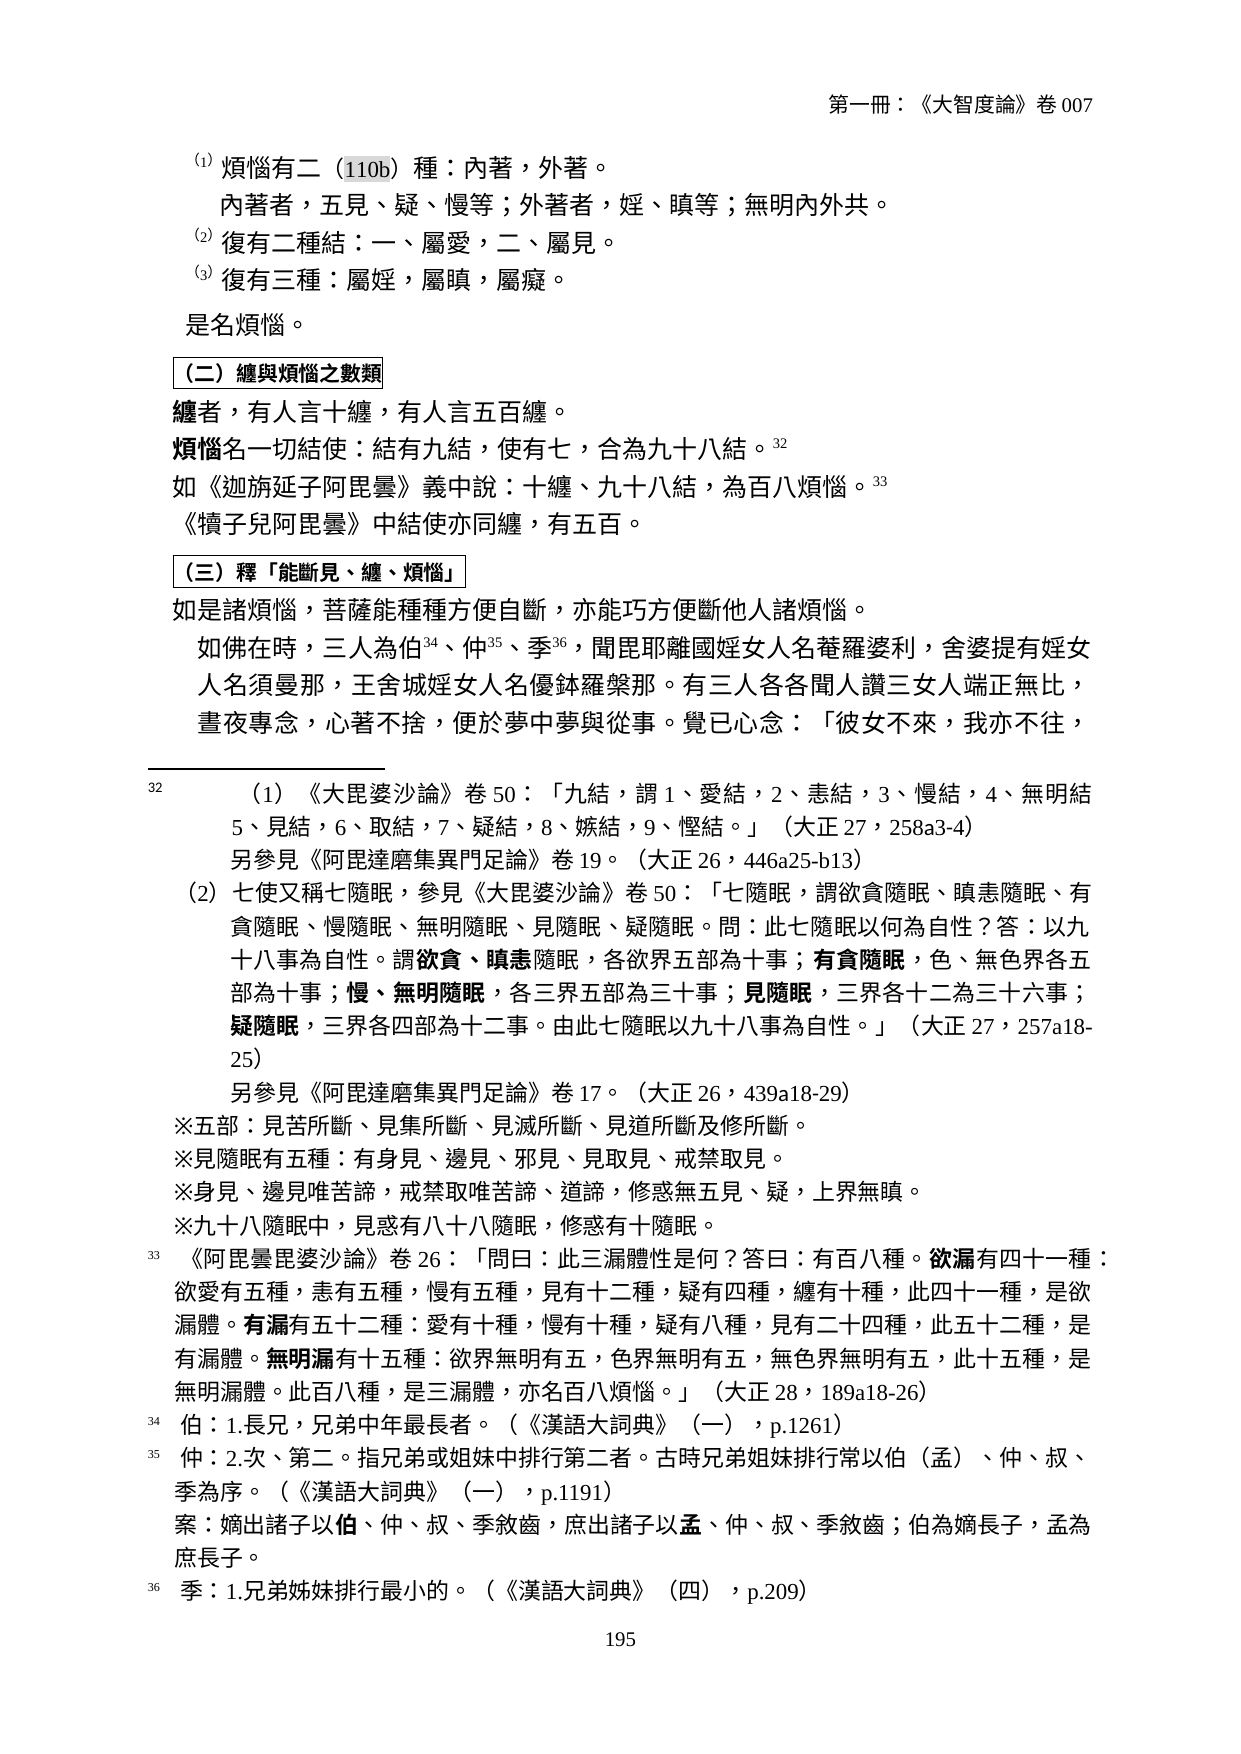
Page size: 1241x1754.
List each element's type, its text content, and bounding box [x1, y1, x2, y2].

text （2）復有二種結：一、屬愛，二、屬見。 [185, 223, 1092, 260]
text 如《迦旃延子阿毘曇》義中說：十纏、九十八結，為百八煩惱。 [173, 466, 1092, 504]
text 如佛在時，三人為伯、仲、季，聞毘耶離國婬女人名菴羅婆利，舍婆提有婬女人名須曼那，王舍城婬女人名優鉢羅槃那。有三人各各聞人讚三女人端正無比，晝夜專念，心著不捨，便於夢中夢與從事。覺已心念：「彼女不來，我亦不往，而婬事得辦。」因是而悟：「一切諸法皆如是耶？」於是往到颰陀婆羅菩薩所問是事。颰陀婆羅答言：「諸法實爾，皆從念生。」如是種種為此三人方便巧說諸法空，是時三人即得阿鞞跋致。 [198, 628, 1092, 740]
text （二）纏與煩惱之數類 [173, 354, 1092, 391]
text 煩惱名一切結使：結有九結，使有七，合為九十八結。 [173, 429, 1092, 466]
text （三）釋「能斷見、纏、煩惱」 [173, 553, 1092, 590]
text 纏者，有人言十纏，有人言五百纏。 [173, 391, 1092, 429]
text 《犢子兒阿毘曇》中結使亦同纏，有五百。 [173, 504, 1092, 541]
text 如是諸煩惱，菩薩能種種方便自斷，亦能巧方便斷他人諸煩惱。 [173, 590, 1092, 628]
text 內著者，五見、疑、慢等；外著者，婬、瞋等；無明內外共。 [219, 185, 1092, 223]
text （3）復有三種：屬婬，屬瞋，屬癡。 [185, 260, 1092, 298]
text 是名煩惱。 [185, 305, 1092, 343]
text （1）煩惱有二（110b）種：內著，外著。 [185, 148, 1092, 185]
